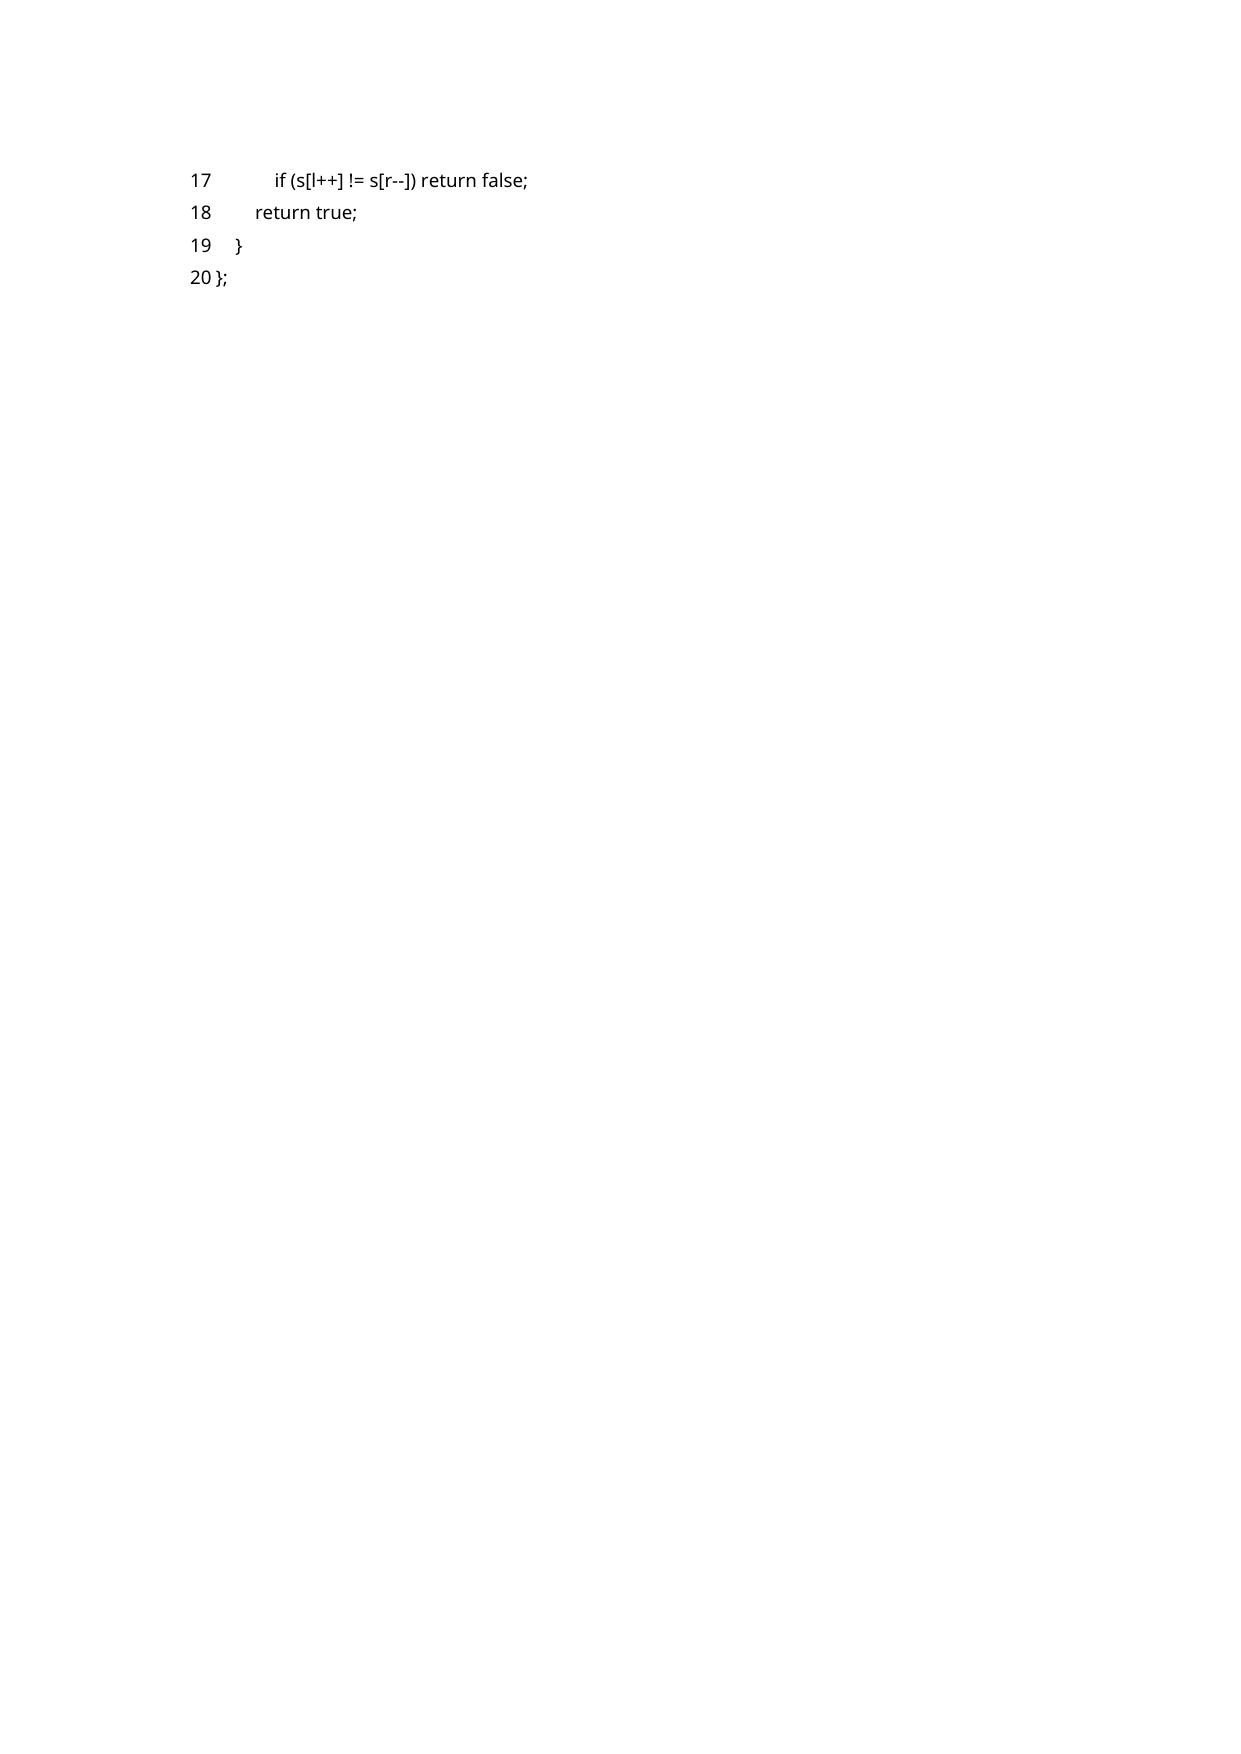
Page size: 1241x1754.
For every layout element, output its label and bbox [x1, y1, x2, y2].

table_header [214, 162, 1053, 295]
table_header [188, 162, 214, 295]
